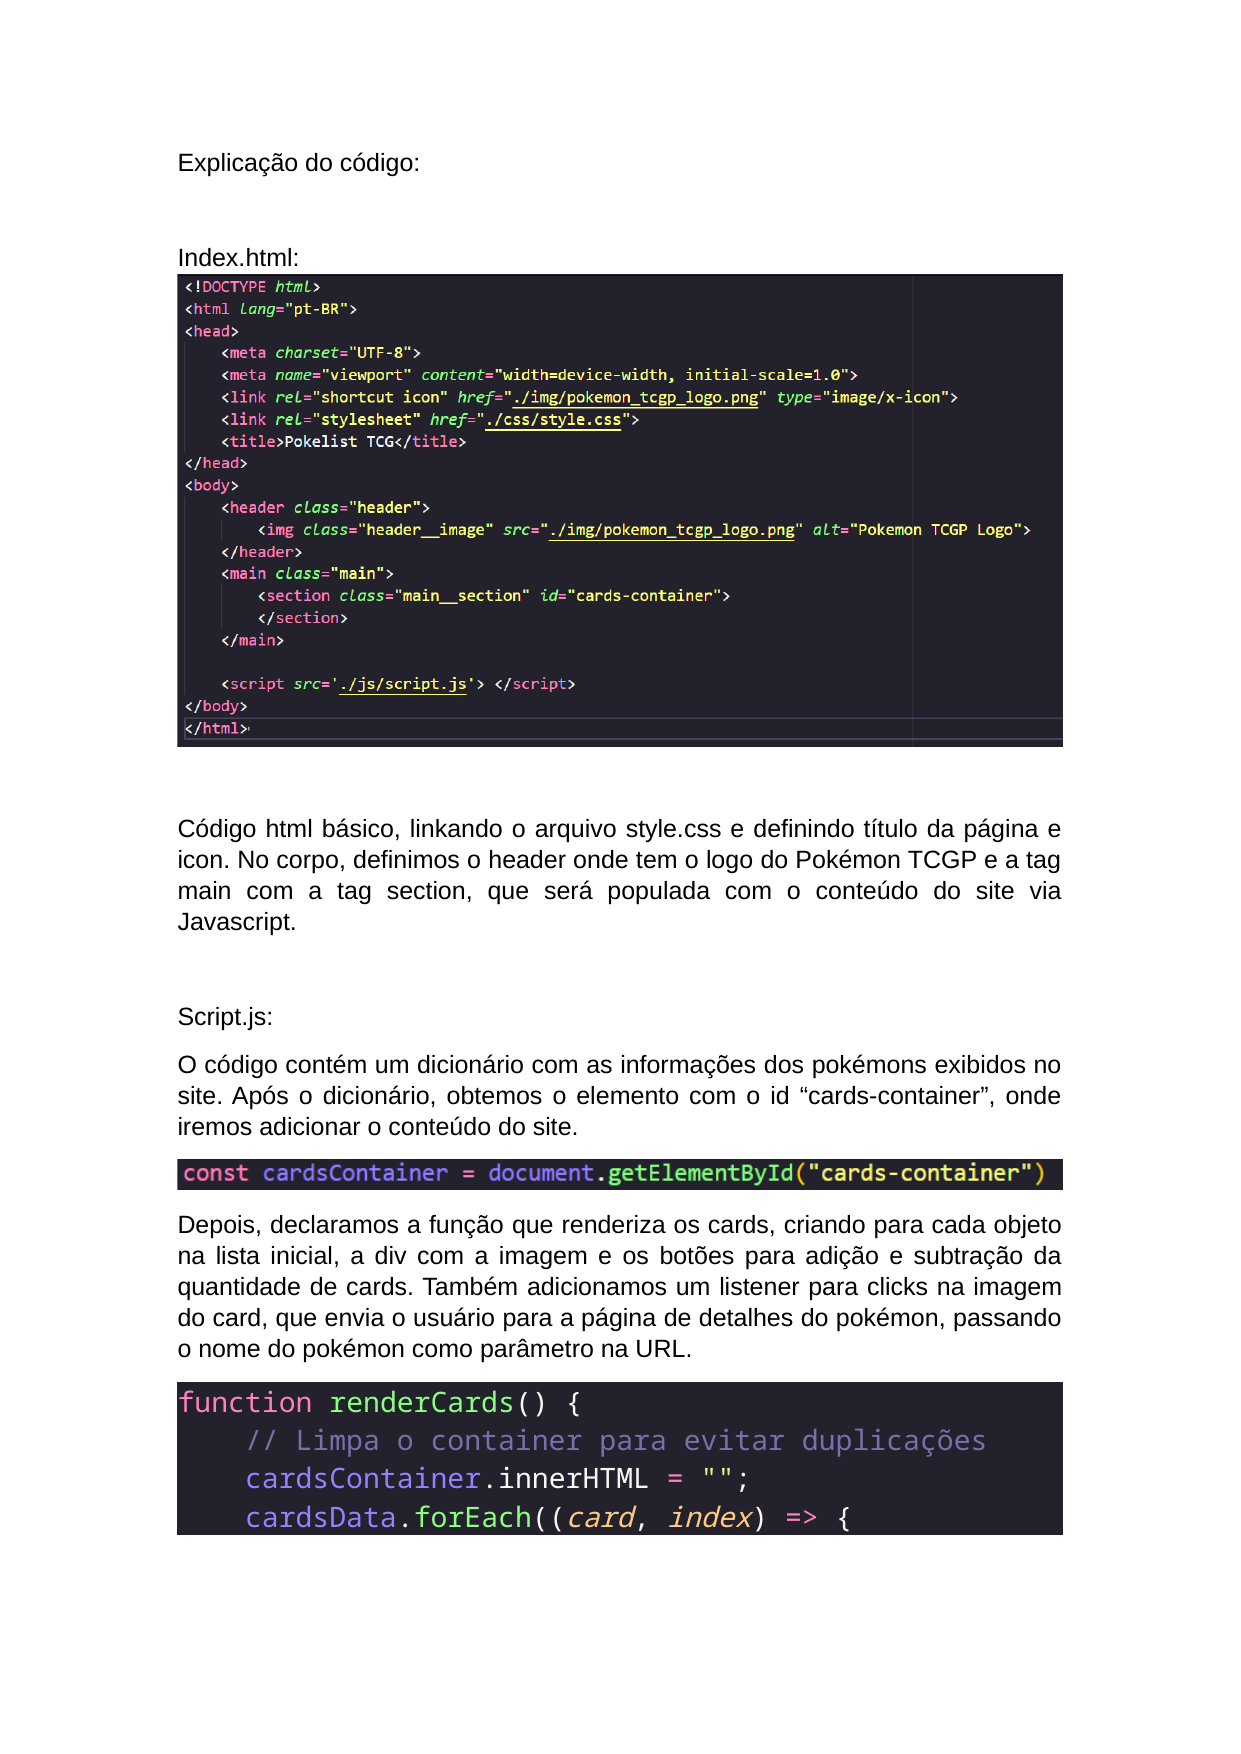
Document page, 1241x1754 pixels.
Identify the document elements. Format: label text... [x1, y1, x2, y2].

text function renderCards() { [177, 1382, 1063, 1420]
text cardsData.forEach((card, index) => { [177, 1497, 1063, 1535]
text Index.html: [177, 243, 1063, 274]
text Script.js: [177, 1002, 1063, 1031]
text Depois, declaramos a função que renderiza os cards, criando para cada objeto na lista inicial, a div com a imagem e os botões para adição e subtração da quantidade de cards. Também adicionamos um listener para clicks na imagem do card, que envia o usuário para a página de detalhes do pokémon, passando o nome do pokémon como parâmetro na URL. [177, 1210, 1063, 1363]
text Explicação do código: [177, 148, 1063, 176]
text O código contém um dicionário com as informações dos pokémons exibidos no site. Após o dicionário, obtemos o elemento com o id “cards-container”, onde iremos adicionar o conteúdo do site. [177, 1050, 1063, 1141]
text cardsContainer.innerHTML = ""; [177, 1458, 1063, 1497]
text Código html básico, linkando o arquivo style.css e definindo título da página e icon. No corpo, definimos o header onde tem o logo do Pokémon TCGP e a tag main com a tag section, que será populada com o conteúdo do site via Javascript. [177, 813, 1063, 935]
picture [177, 1159, 1063, 1190]
picture [177, 274, 1063, 747]
text // Limpa o container para evitar duplicações [177, 1420, 1063, 1458]
